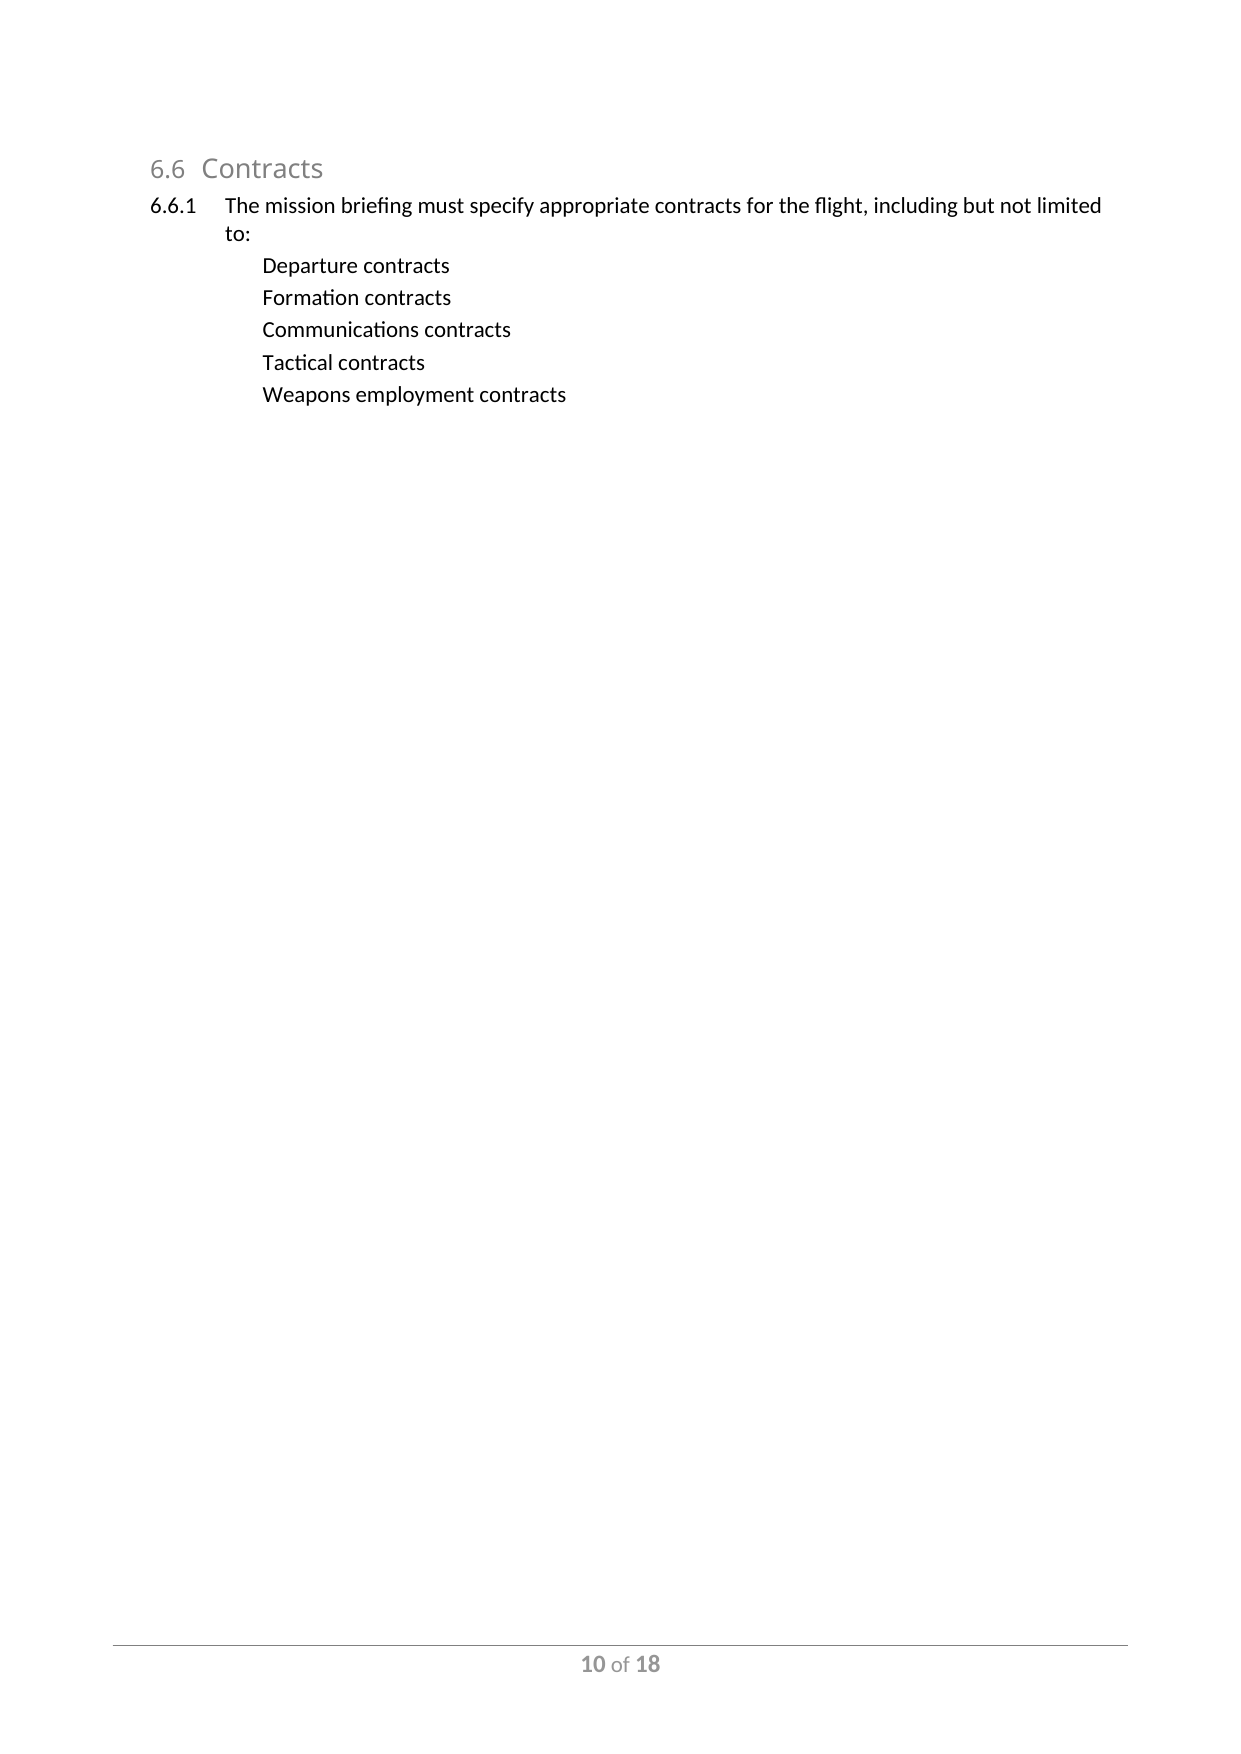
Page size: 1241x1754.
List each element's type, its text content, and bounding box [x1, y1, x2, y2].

subtitle Tactical contracts [262, 348, 1128, 376]
subtitle Formation contracts [262, 283, 1128, 311]
subtitle Communications contracts [262, 316, 1128, 344]
subtitle The mission briefing must specify appropriate contracts for the flight, including but not limited to: [150, 191, 1128, 247]
subtitle Contracts [150, 150, 1128, 187]
subtitle Departure contracts [262, 251, 1128, 279]
subtitle Weapons employment contracts [262, 380, 1128, 408]
